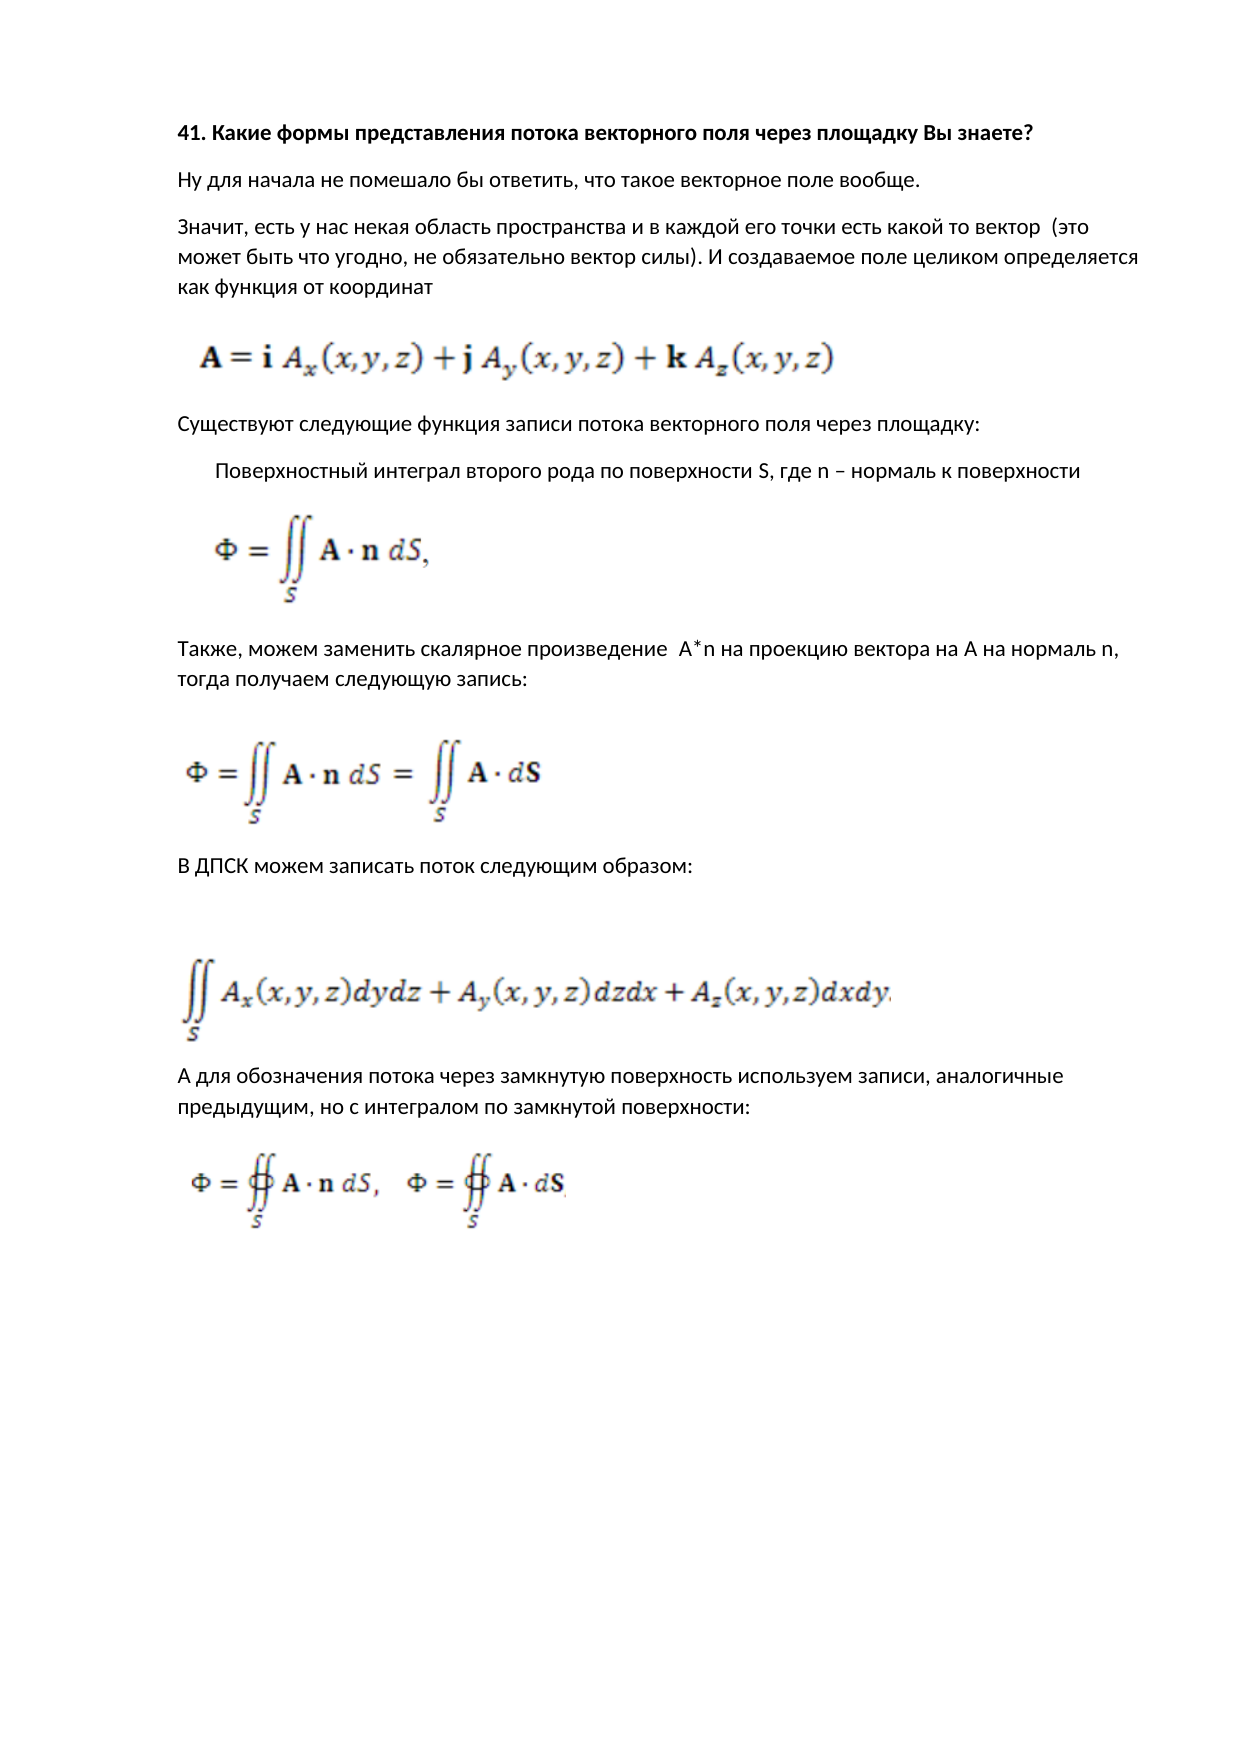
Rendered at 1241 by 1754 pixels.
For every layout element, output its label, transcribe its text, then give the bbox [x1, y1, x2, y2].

picture [177, 711, 546, 833]
text 41. Какие формы представления потока векторного поля через площадку Вы знаете? [177, 118, 1152, 146]
text Также, можем заменить скалярное произведение A*n на проекцию вектора на A на нормаль n, тогда получаем следующую запись: [177, 634, 1152, 693]
text В ДПСК можем записать поток следующим образом: [177, 852, 1152, 879]
text А для обозначения потока через замкнутую поверхность используем записи, аналогичные предыдущим, но с интегралом по замкнутой поверхности: [177, 1062, 1152, 1120]
picture [177, 945, 891, 1043]
text Ну для начала не помешало бы ответить, что такое векторное поле вообще. [177, 165, 1152, 193]
picture [177, 503, 446, 616]
text Существуют следующие функция записи потока векторного поля через площадку: [177, 409, 1152, 437]
picture [177, 1138, 566, 1243]
text Значит, есть у нас некая область пространства и в каждой его точки есть какой то вектор (это может быть что угодно, не обязательно вектор силы). И создаваемое поле целиком определяется как функция от координат [177, 212, 1152, 300]
picture [177, 319, 835, 391]
text Поверхностный интеграл второго рода по поверхности S, где n – нормаль к поверхности [215, 456, 1152, 484]
